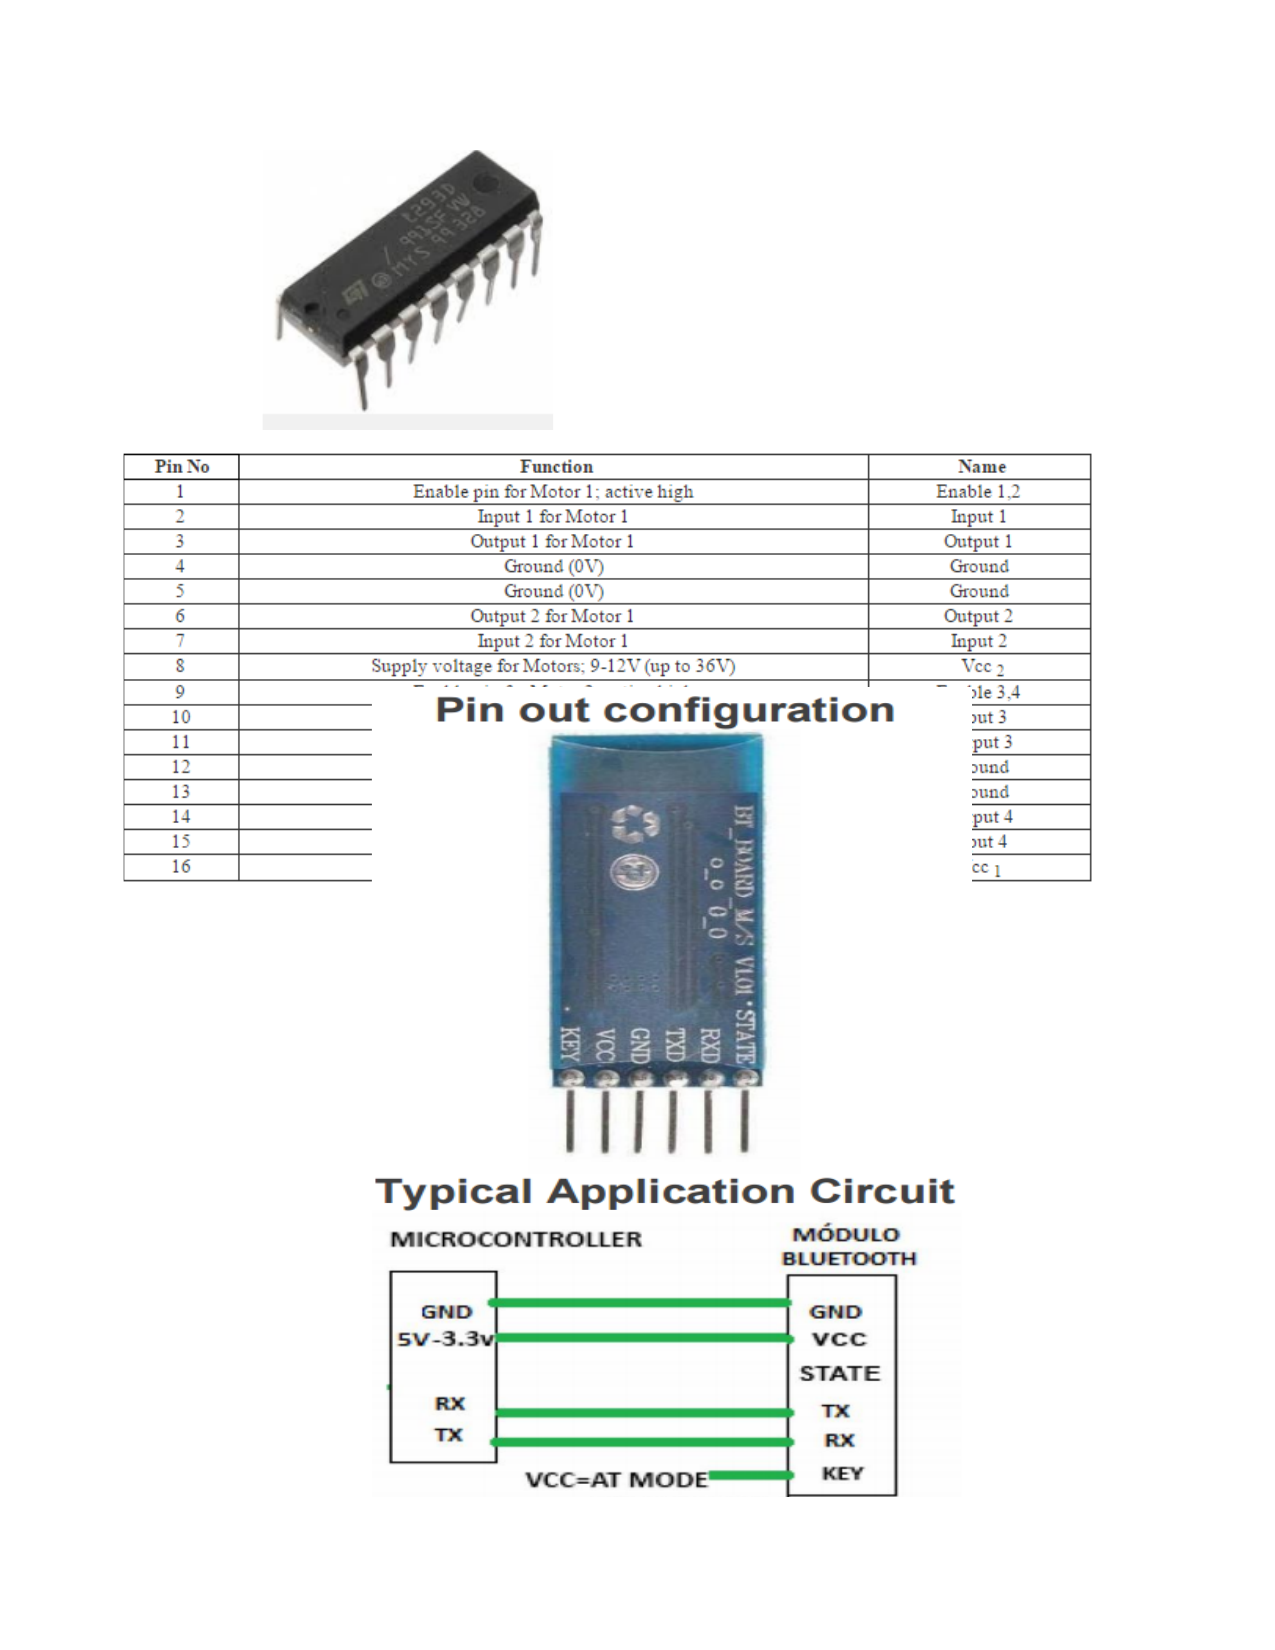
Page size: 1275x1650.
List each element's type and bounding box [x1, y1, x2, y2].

picture [123, 452, 1095, 1497]
picture [262, 150, 554, 430]
